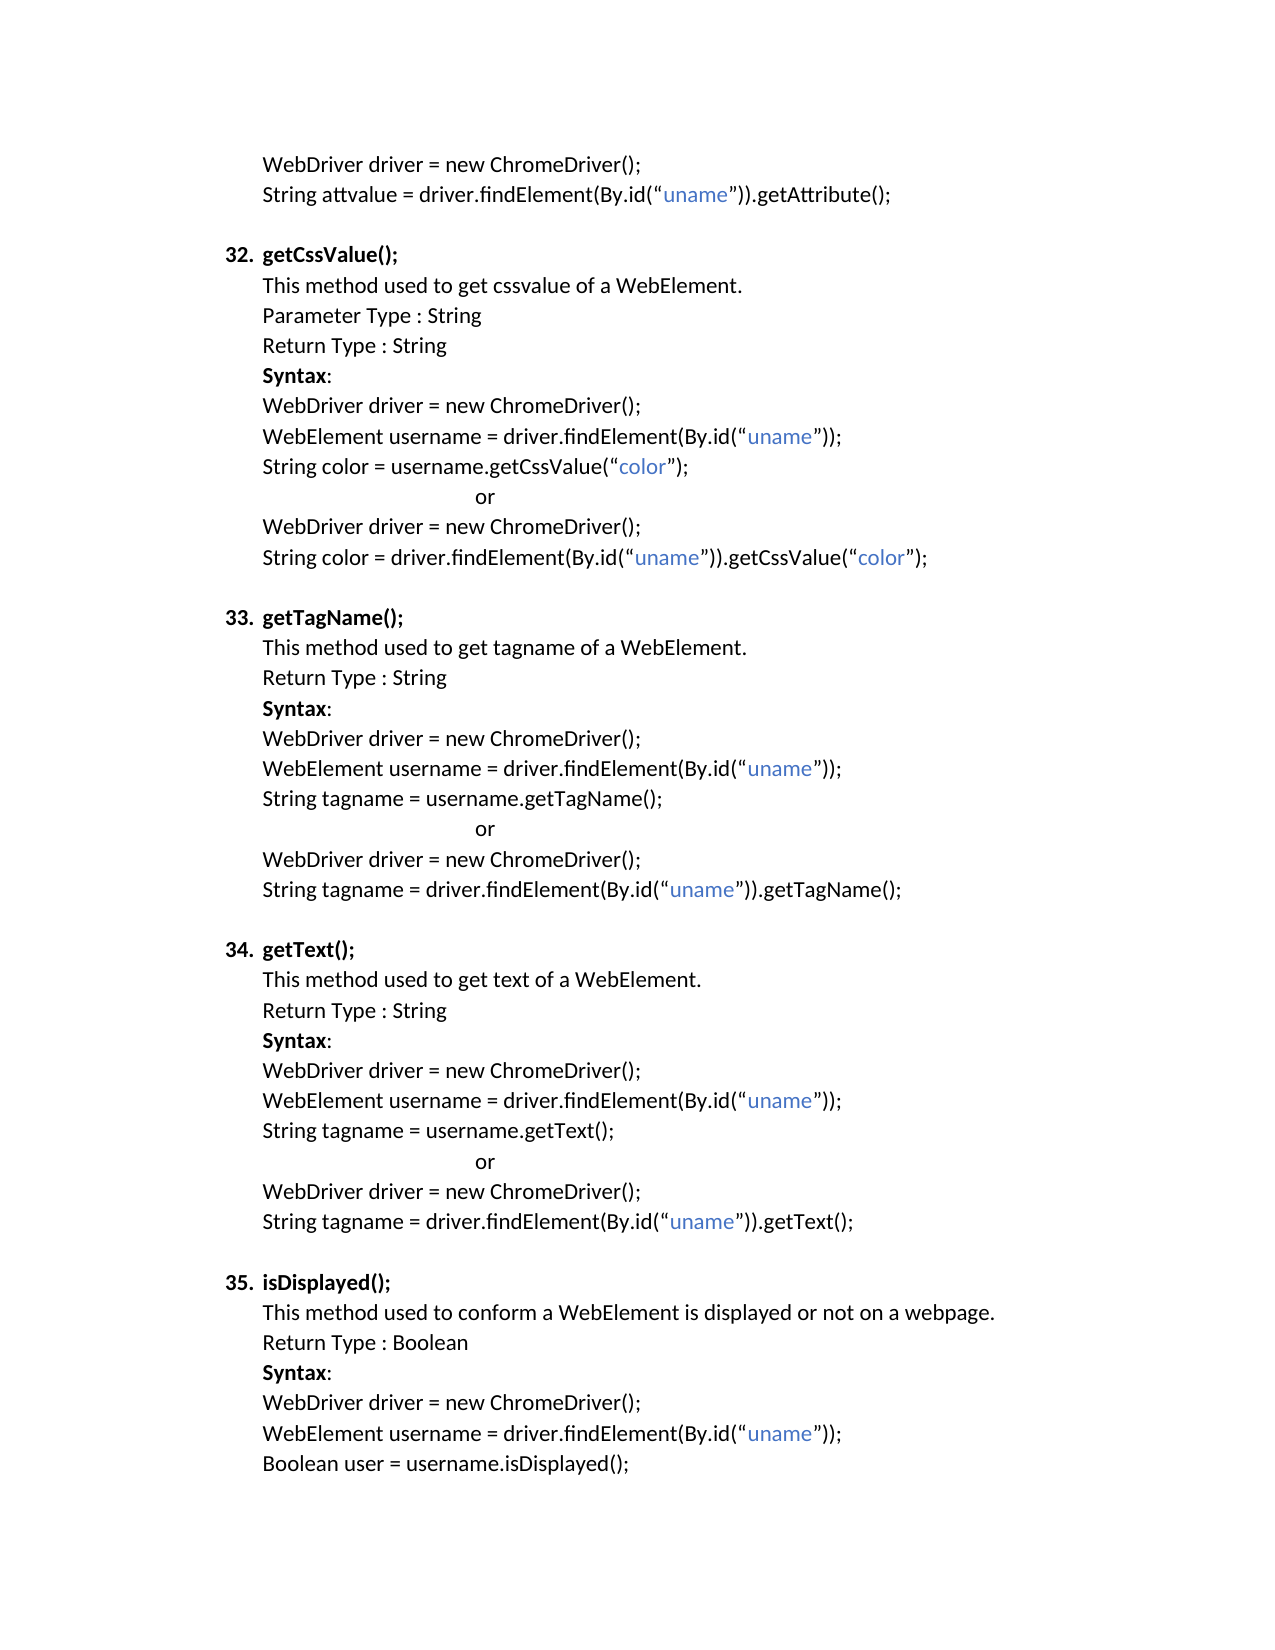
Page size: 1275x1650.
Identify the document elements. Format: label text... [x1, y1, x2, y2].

list This method used to conform a WebElement is displayed or not on a webpage. [262, 1298, 1125, 1326]
list WebDriver driver = new ChromeDriver(); [262, 724, 1125, 752]
list String tagname = driver.findElement(By.id(“uname”)).getText(); [262, 1207, 1125, 1235]
list This method used to get text of a WebElement. [262, 966, 1125, 994]
list WebDriver driver = new ChromeDriver(); [262, 1056, 1125, 1084]
list String color = username.getCssValue(“color”); [262, 452, 1125, 480]
list WebDriver driver = new ChromeDriver(); [262, 845, 1125, 873]
list String attvalue = driver.findElement(By.id(“uname”)).getAttribute(); [262, 180, 1125, 208]
list WebElement username = driver.findElement(By.id(“uname”)); [262, 754, 1125, 782]
list WebDriver driver = new ChromeDriver(); [262, 512, 1125, 541]
list WebElement username = driver.findElement(By.id(“uname”)); [262, 422, 1125, 450]
list WebDriver driver = new ChromeDriver(); [262, 150, 1125, 178]
list This method used to get tagname of a WebElement. [262, 633, 1125, 661]
list WebElement username = driver.findElement(By.id(“uname”)); [262, 1086, 1125, 1114]
list WebDriver driver = new ChromeDriver(); [262, 392, 1125, 420]
list Syntax: [262, 694, 1125, 722]
list Parameter Type : String [262, 301, 1125, 329]
list or [262, 814, 1125, 843]
list Return Type : String [262, 996, 1125, 1024]
list or [262, 482, 1125, 510]
list WebElement username = driver.findElement(By.id(“uname”)); [262, 1419, 1125, 1447]
list getCssValue(); [225, 241, 1125, 269]
list String tagname = driver.findElement(By.id(“uname”)).getTagName(); [262, 875, 1125, 903]
list WebDriver driver = new ChromeDriver(); [262, 1177, 1125, 1205]
list Syntax: [262, 1026, 1125, 1054]
list This method used to get cssvalue of a WebElement. [262, 271, 1125, 299]
list Boolean user = username.isDisplayed(); [262, 1449, 1125, 1477]
list getTagName(); [225, 603, 1125, 631]
list or [262, 1147, 1125, 1175]
list WebDriver driver = new ChromeDriver(); [262, 1388, 1125, 1417]
list Syntax: [262, 1358, 1125, 1386]
list getText(); [225, 935, 1125, 963]
list Return Type : Boolean [262, 1328, 1125, 1356]
list Return Type : String [262, 331, 1125, 359]
list isDisplayed(); [225, 1268, 1125, 1296]
list String color = driver.findElement(By.id(“uname”)).getCssValue(“color”); [262, 543, 1125, 571]
list Return Type : String [262, 663, 1125, 692]
list String tagname = username.getTagName(); [262, 784, 1125, 812]
list Syntax: [262, 361, 1125, 389]
list String tagname = username.getText(); [262, 1117, 1125, 1145]
